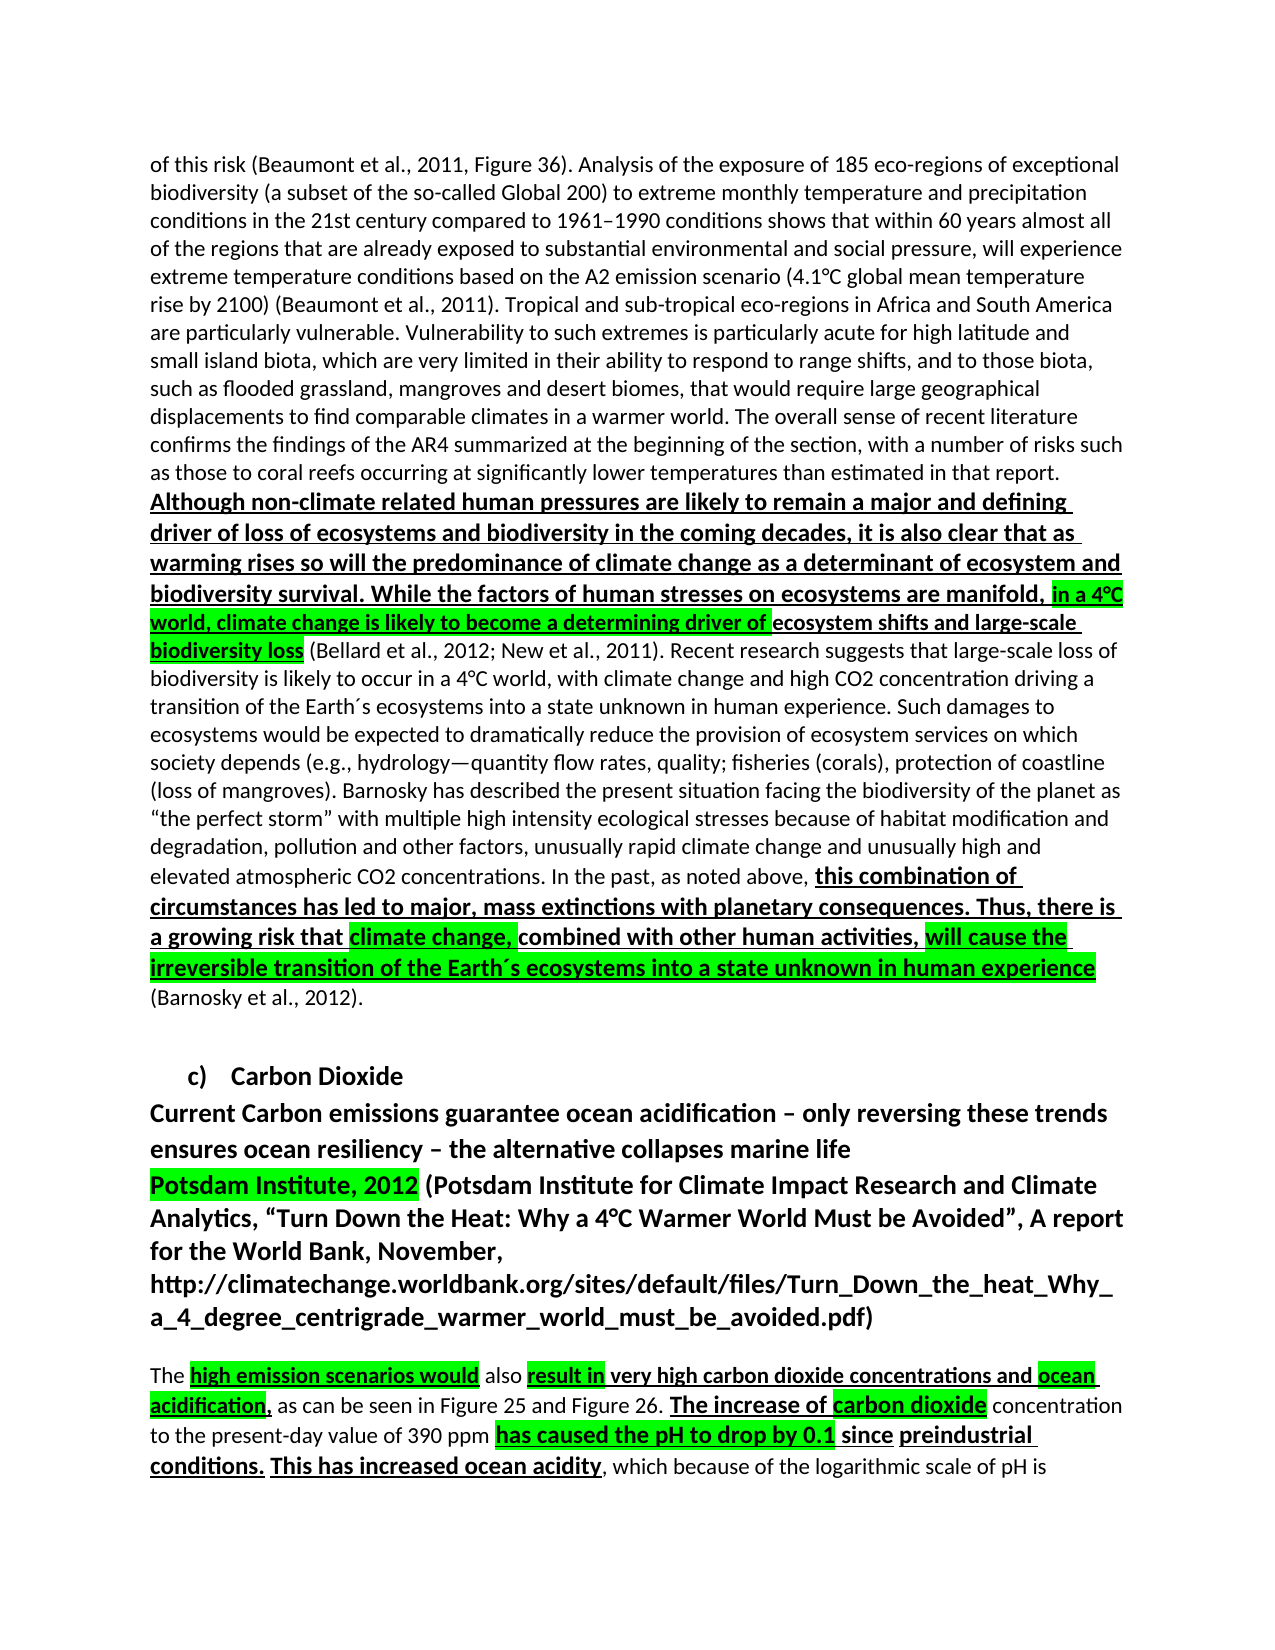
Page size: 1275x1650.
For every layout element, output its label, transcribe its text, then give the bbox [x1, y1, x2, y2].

list Carbon Dioxide [187, 1059, 1125, 1092]
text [150, 150, 1125, 1011]
text Potsdam Institute, 2012 (Potsdam Institute for Climate Impact Research and Climate Analytics, “Turn Down the Heat: Why a 4°C Warmer World Must be Avoided”, A report for the World Bank, November, http://climatechange.worldbank.org/sites/default/files/Turn_Down_the_heat_Why_a_4_degree_centrigrade_warmer_world_must_be_avoided.pdf) [150, 1168, 1125, 1333]
subtitle Current Carbon emissions guarantee ocean acidification – only reversing these trends ensures ocean resiliency – the alternative collapses marine life [150, 1097, 1125, 1165]
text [150, 1361, 1125, 1481]
